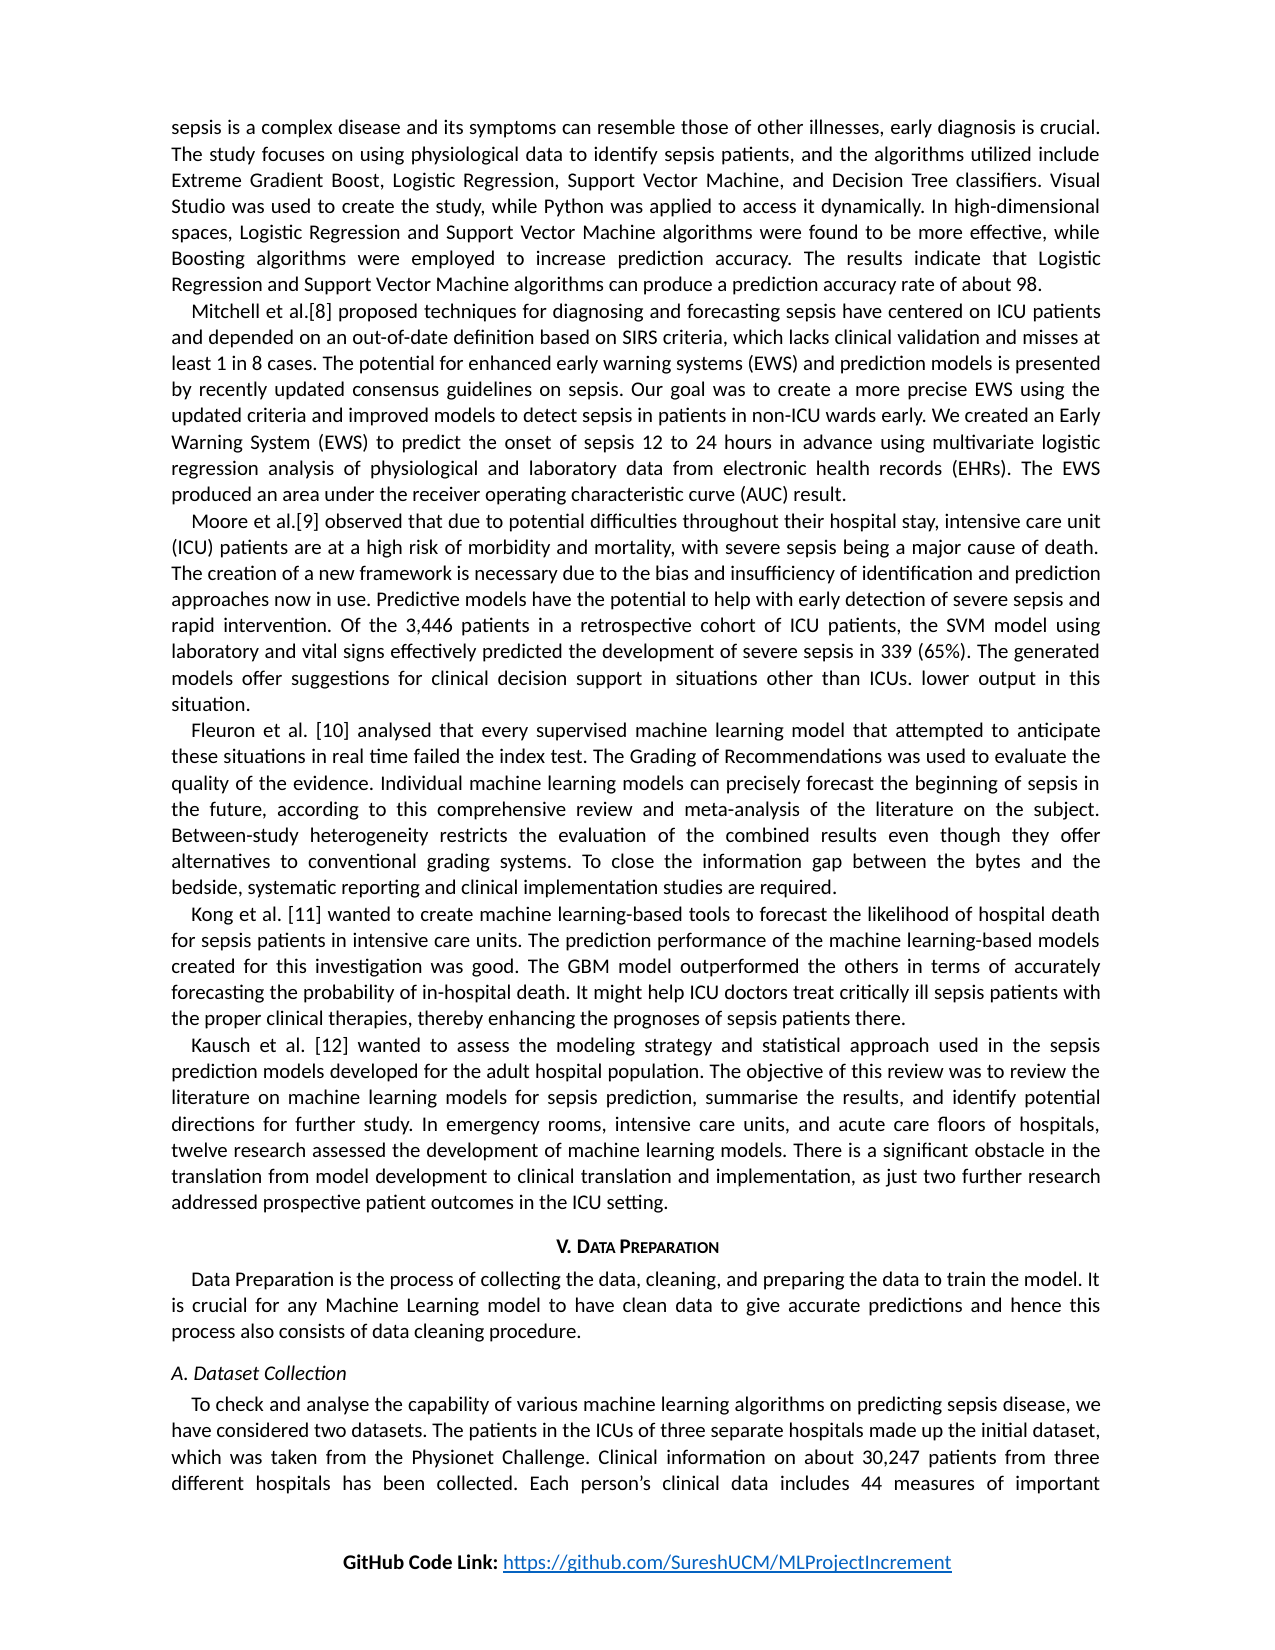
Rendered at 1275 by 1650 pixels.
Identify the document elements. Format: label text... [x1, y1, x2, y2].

text Mitchell et al.[8] proposed techniques for diagnosing and forecasting sepsis have centered on ICU patients and depended on an out-of-date definition based on SIRS criteria, which lacks clinical validation and misses at least 1 in 8 cases. The potential for enhanced early warning systems (EWS) and prediction models is presented by recently updated consensus guidelines on sepsis. Our goal was to create a more precise EWS using the updated criteria and improved models to detect sepsis in patients in non-ICU wards early. We created an Early Warning System (EWS) to predict the onset of sepsis 12 to 24 hours in advance using multivariate logistic regression analysis of physiological and laboratory data from electronic health records (EHRs). The EWS produced an area under the receiver operating characteristic curve (AUC) result. [171, 298, 1102, 507]
text Data Preparation is the process of collecting the data, cleaning, and preparing the data to train the model. It is crucial for any Machine Learning model to have clean data to give accurate predictions and hence this process also consists of data cleaning procedure. [171, 1266, 1102, 1344]
text Kong et al. [11] wanted to create machine learning-based tools to forecast the likelihood of hospital death for sepsis patients in intensive care units. The prediction performance of the machine learning-based models created for this investigation was good. The GBM model outperformed the others in terms of accurately forecasting the probability of in-hospital death. It might help ICU doctors treat critically ill sepsis patients with the proper clinical therapies, thereby enhancing the prognoses of sepsis patients there. [171, 901, 1102, 1031]
text Moore et al.[9] observed that due to potential difficulties throughout their hospital stay, intensive care unit (ICU) patients are at a high risk of morbidity and mortality, with severe sepsis being a major cause of death. The creation of a new framework is necessary due to the bias and insufficiency of identification and prediction approaches now in use. Predictive models have the potential to help with early detection of severe sepsis and rapid intervention. Of the 3,446 patients in a retrospective cohort of ICU patients, the SVM model using laboratory and vital signs effectively predicted the development of severe sepsis in 339 (65%). The generated models offer suggestions for clinical decision support in situations other than ICUs. lower output in this situation. [171, 508, 1102, 716]
text V. DATA PREPARATION [173, 1233, 1102, 1258]
text Fleuron et al. [10] analysed that every supervised machine learning model that attempted to anticipate these situations in real time failed the index test. The Grading of Recommendations was used to evaluate the quality of the evidence. Individual machine learning models can precisely forecast the beginning of sepsis in the future, according to this comprehensive review and meta-analysis of the literature on the subject. Between-study heterogeneity restricts the evaluation of the combined results even though they offer alternatives to conventional grading systems. To close the information gap between the bytes and the bedside, systematic reporting and clinical implementation studies are required. [171, 717, 1102, 900]
text Kausch et al. [12] wanted to assess the modeling strategy and statistical approach used in the sepsis prediction models developed for the adult hospital population. The objective of this review was to review the literature on machine learning models for sepsis prediction, summarise the results, and identify potential directions for further study. In emergency rooms, intensive care units, and acute care floors of hospitals, twelve research assessed the development of machine learning models. There is a significant obstacle in the translation from model development to clinical translation and implementation, as just two further research addressed prospective patient outcomes in the ICU setting. [171, 1032, 1102, 1214]
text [171, 1392, 1102, 1495]
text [171, 114, 1102, 297]
subtitle A. Dataset Collection [171, 1360, 1102, 1386]
